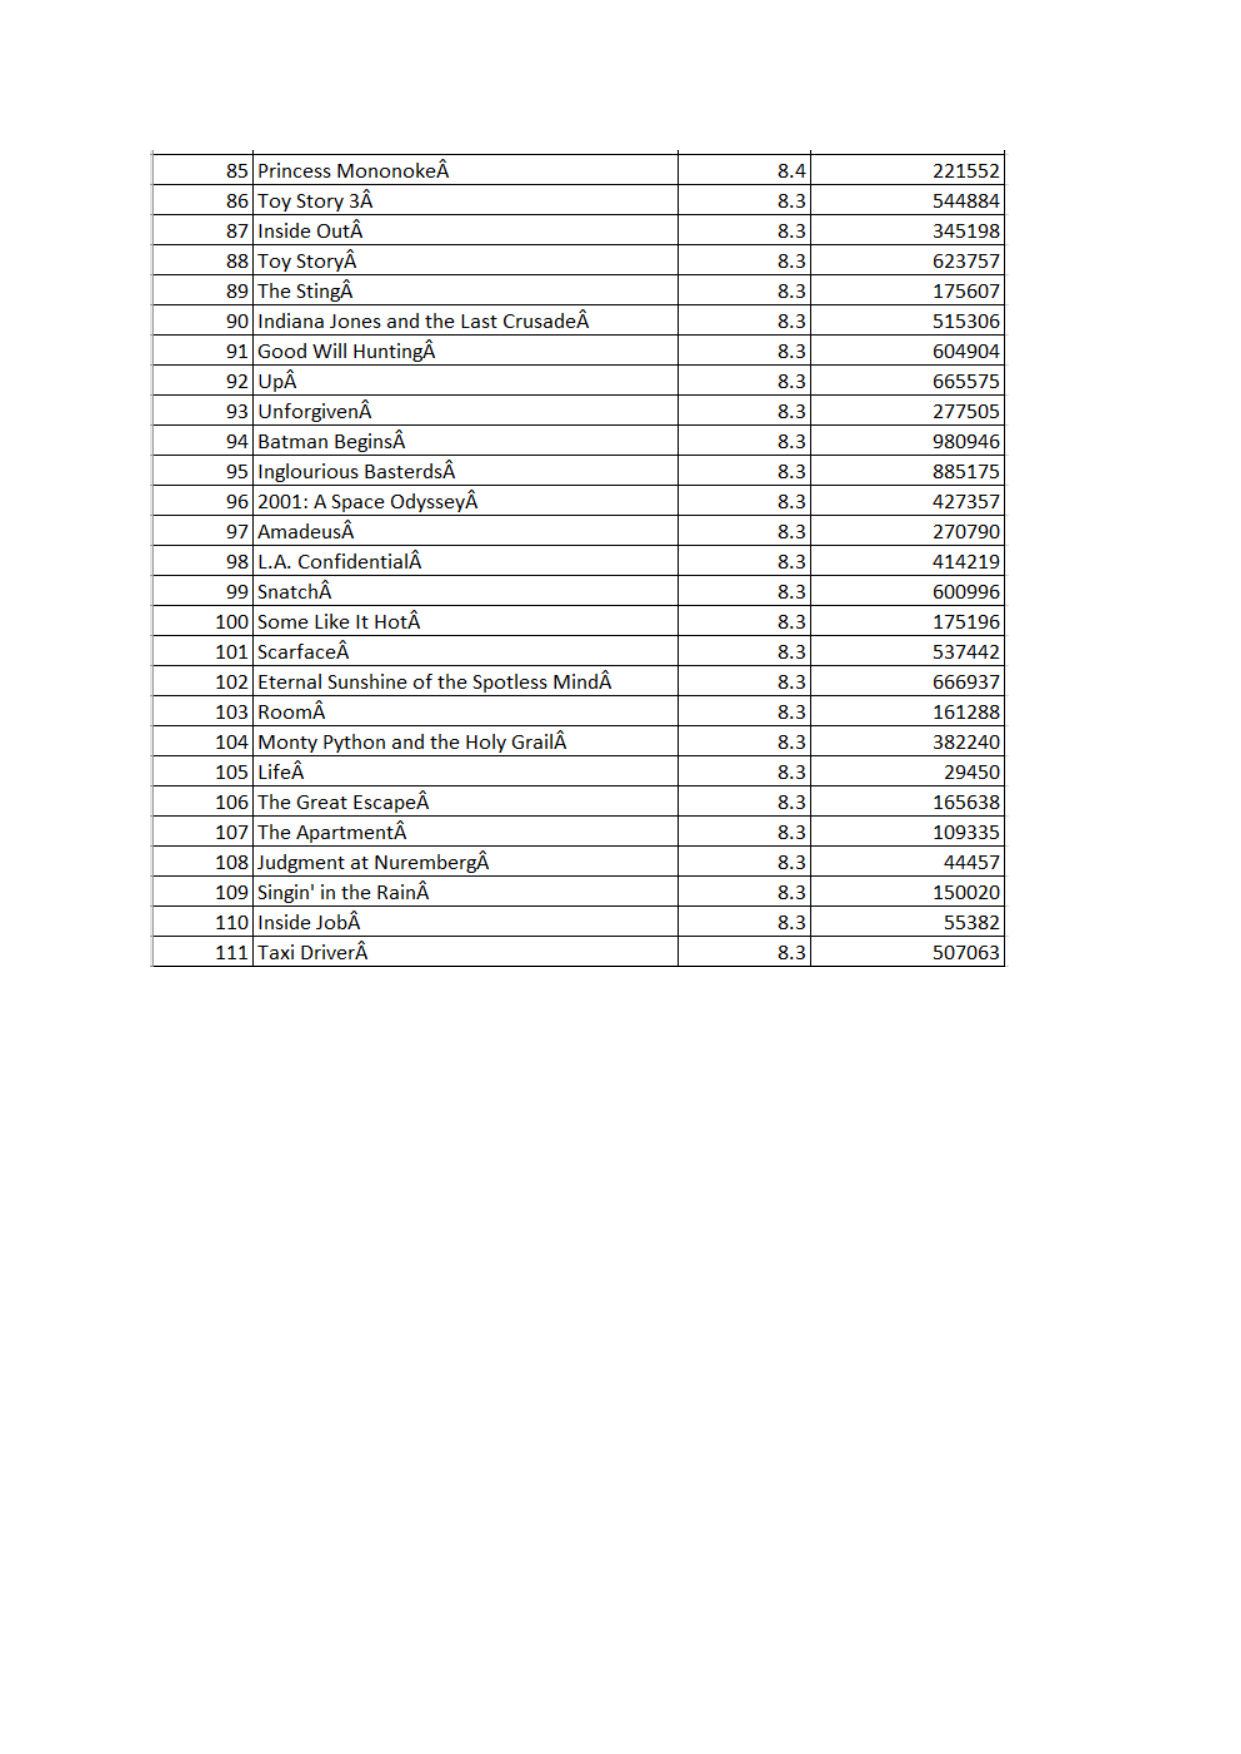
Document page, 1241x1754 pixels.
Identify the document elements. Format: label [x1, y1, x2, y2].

picture [150, 150, 1009, 967]
